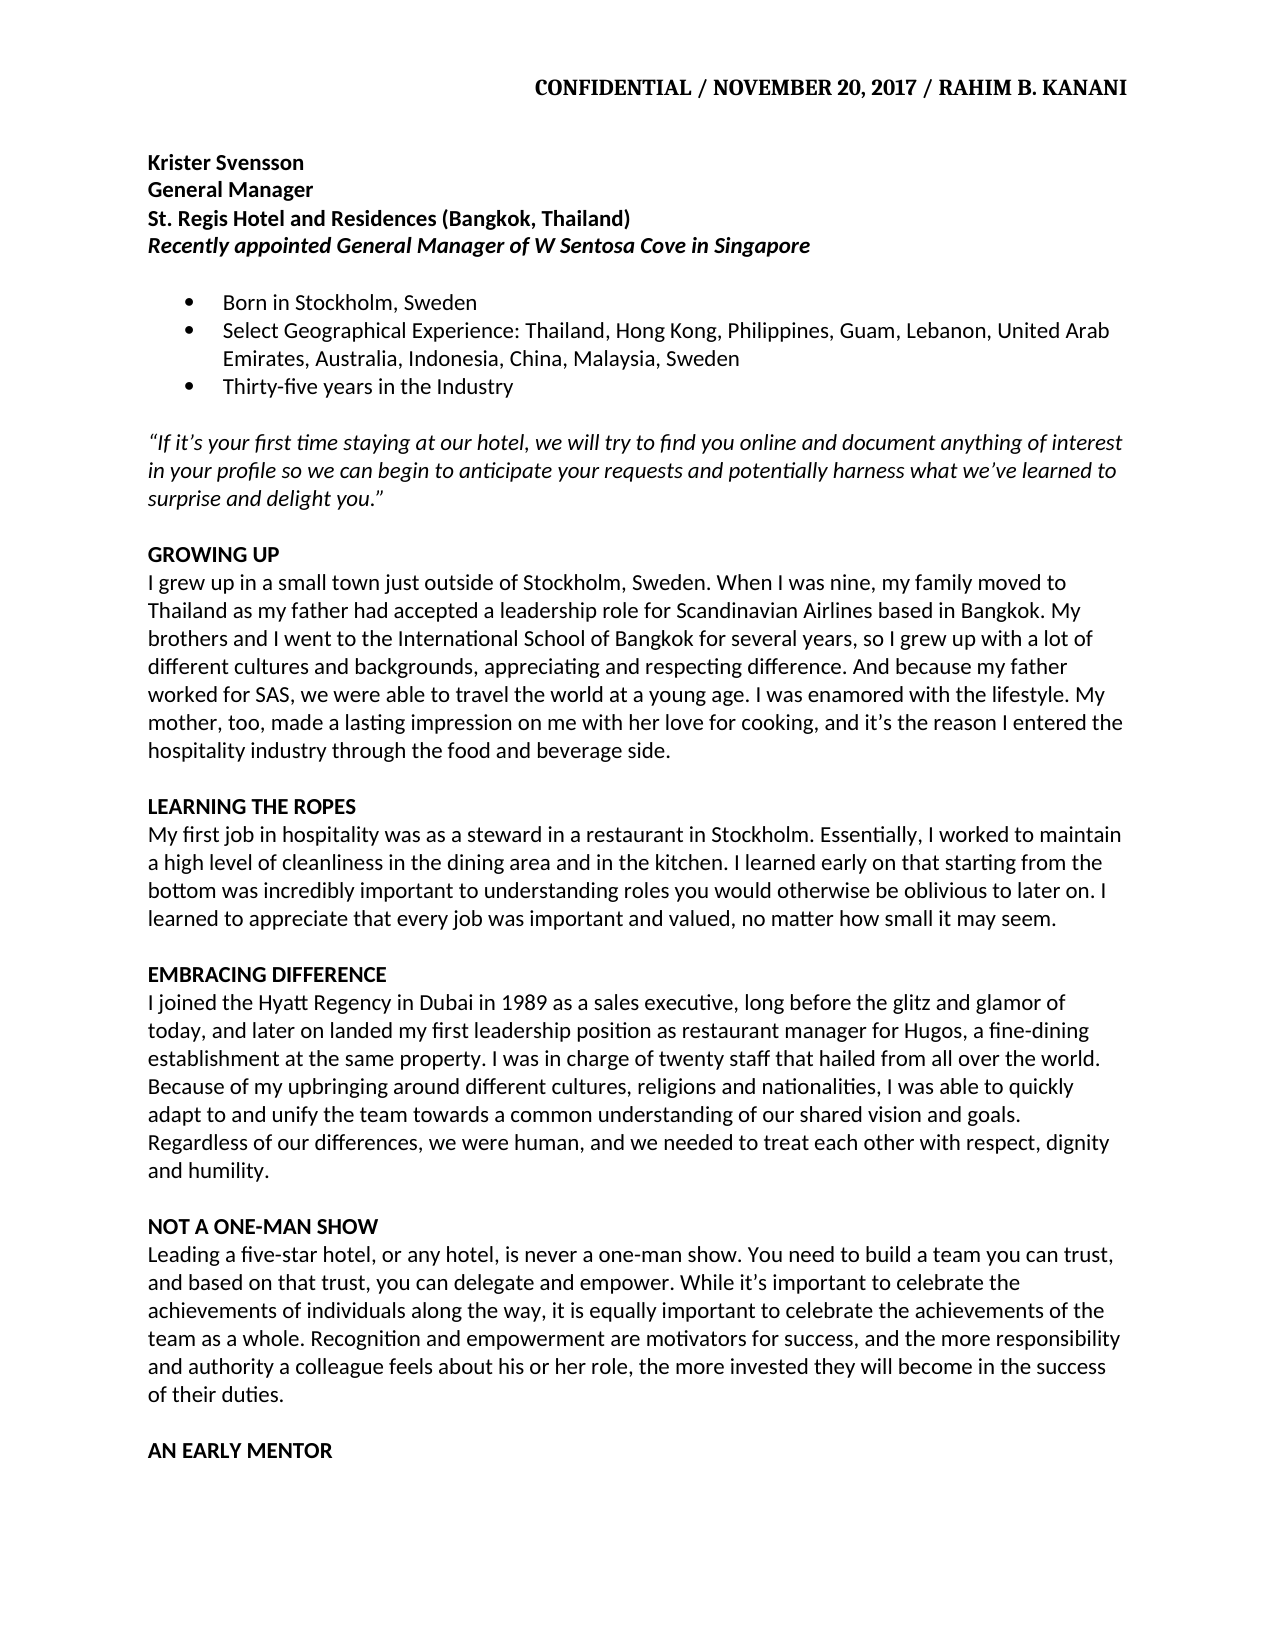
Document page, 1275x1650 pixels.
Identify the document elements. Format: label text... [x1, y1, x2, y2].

text Leading a five-star hotel, or any hotel, is never a one-man show. You need to build a team you can trust, and based on that trust, you can delegate and empower. While it’s important to celebrate the achievements of individuals along the way, it is equally important to celebrate the achievements of the team as a whole. Recognition and empowerment are motivators for success, and the more responsibility and authority a colleague feels about his or her role, the more invested they will become in the success of their duties. [148, 1240, 1127, 1408]
text General Manager St. Regis Hotel and Residences (Bangkok, Thailand) [148, 176, 1127, 232]
text I joined the Hyatt Regency in Dubai in 1989 as a sales executive, long before the glitz and glamor of today, and later on landed my first leadership position as restaurant manager for Hugos, a fine-dining establishment at the same property. I was in charge of twenty staff that hailed from all over the world. Because of my upbringing around different cultures, religions and nationalities, I was able to quickly adapt to and unify the team towards a common understanding of our shared vision and goals. Regardless of our differences, we were human, and we needed to treat each other with respect, dignity and humility. [148, 988, 1127, 1184]
list Thirty-five years in the Industry [185, 372, 1127, 400]
text EMBRACING DIFFERENCE [148, 960, 1127, 988]
list Born in Stockholm, Sweden [185, 288, 1127, 316]
text NOT A ONE-MAN SHOW [148, 1212, 1127, 1240]
text Krister Svensson [148, 148, 1127, 176]
text Recently appointed General Manager of W Sentosa Cove in Singapore [148, 232, 1127, 260]
text LEARNING THE ROPES [148, 792, 1127, 820]
list Select Geographical Experience: Thailand, Hong Kong, Philippines, Guam, Lebanon, United Arab Emirates, Australia, Indonesia, China, Malaysia, Sweden [185, 316, 1127, 372]
text My first job in hospitality was as a steward in a restaurant in Stockholm. Essentially, I worked to maintain a high level of cleanliness in the dining area and in the kitchen. I learned early on that starting from the bottom was incredibly important to understanding roles you would otherwise be oblivious to later on. I learned to appreciate that every job was important and valued, no matter how small it may seem. [148, 820, 1127, 932]
text AN EARLY MENTOR [148, 1437, 1127, 1464]
text GROWING UP [148, 540, 1127, 568]
text I grew up in a small town just outside of Stockholm, Sweden. When I was nine, my family moved to Thailand as my father had accepted a leadership role for Scandinavian Airlines based in Bangkok. My brothers and I went to the International School of Bangkok for several years, so I grew up with a lot of different cultures and backgrounds, appreciating and respecting difference. And because my father worked for SAS, we were able to travel the world at a young age. I was enamored with the lifestyle. My mother, too, made a lasting impression on me with her love for cooking, and it’s the reason I entered the hospitality industry through the food and beverage side. [148, 568, 1127, 764]
text “If it’s your first time staying at our hotel, we will try to find you online and document anything of interest in your profile so we can begin to anticipate your requests and potentially harness what we’ve learned to surprise and delight you.” [148, 428, 1127, 512]
